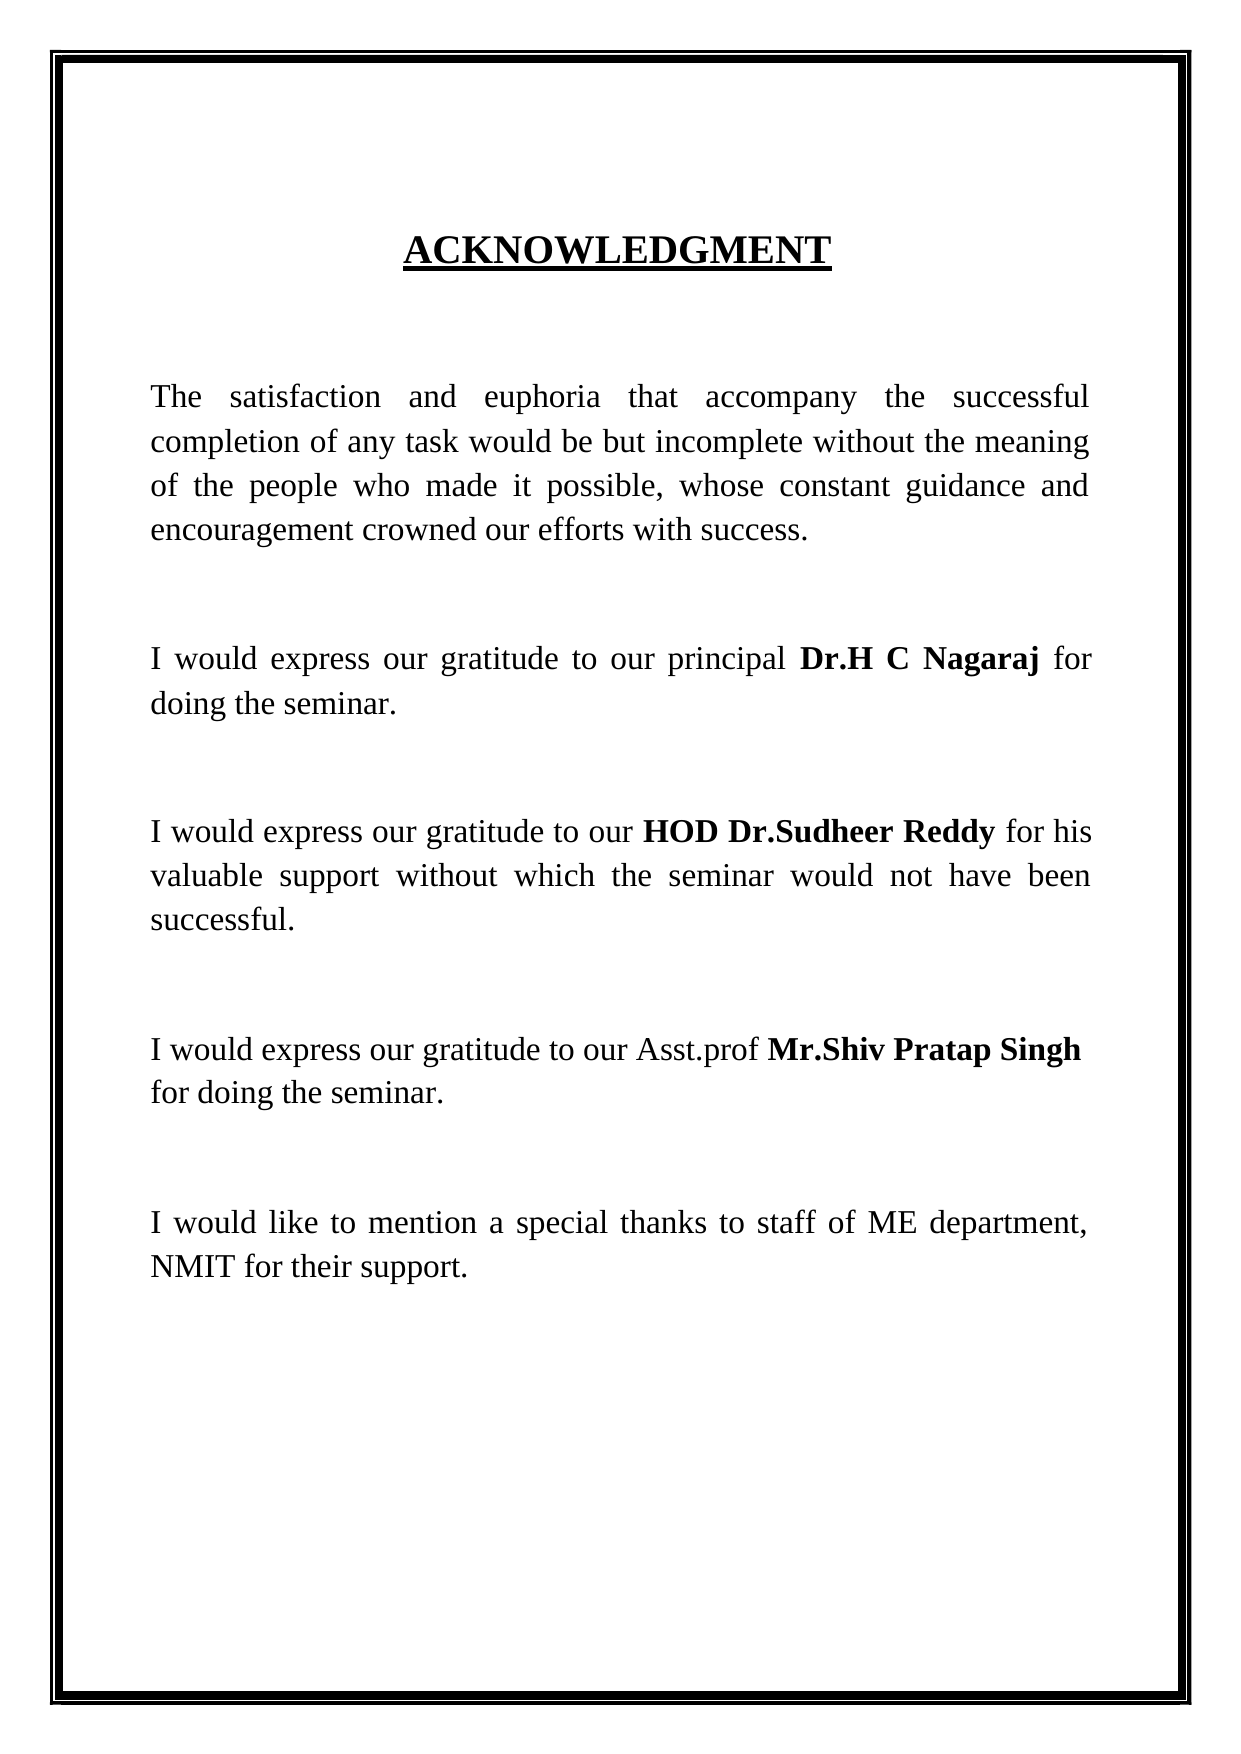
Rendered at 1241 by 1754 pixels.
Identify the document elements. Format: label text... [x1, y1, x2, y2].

subtitle The satisfaction and euphoria that accompany the successful completion of any task would be but incomplete without the meaning of the people who made it possible, whose constant guidance and encouragement crowned our efforts with success. [150, 377, 1091, 547]
text I would express our gratitude to our Asst.prof Mr.Shiv Pratap Singh [150, 1029, 1103, 1067]
text I would like to mention a special thanks to staff of ME department, NMIT for their support. [150, 1203, 1090, 1284]
subtitle ACKNOWLEDGMENT [403, 226, 1103, 272]
subtitle for doing the seminar. [150, 1073, 1103, 1111]
text I would express our gratitude to our principal Dr.H C Nagaraj for doing the seminar. [150, 638, 1092, 721]
text I would express our gratitude to our HOD Dr.Sudheer Reddy for his valuable support without which the seminar would not have been successful. [150, 811, 1092, 938]
